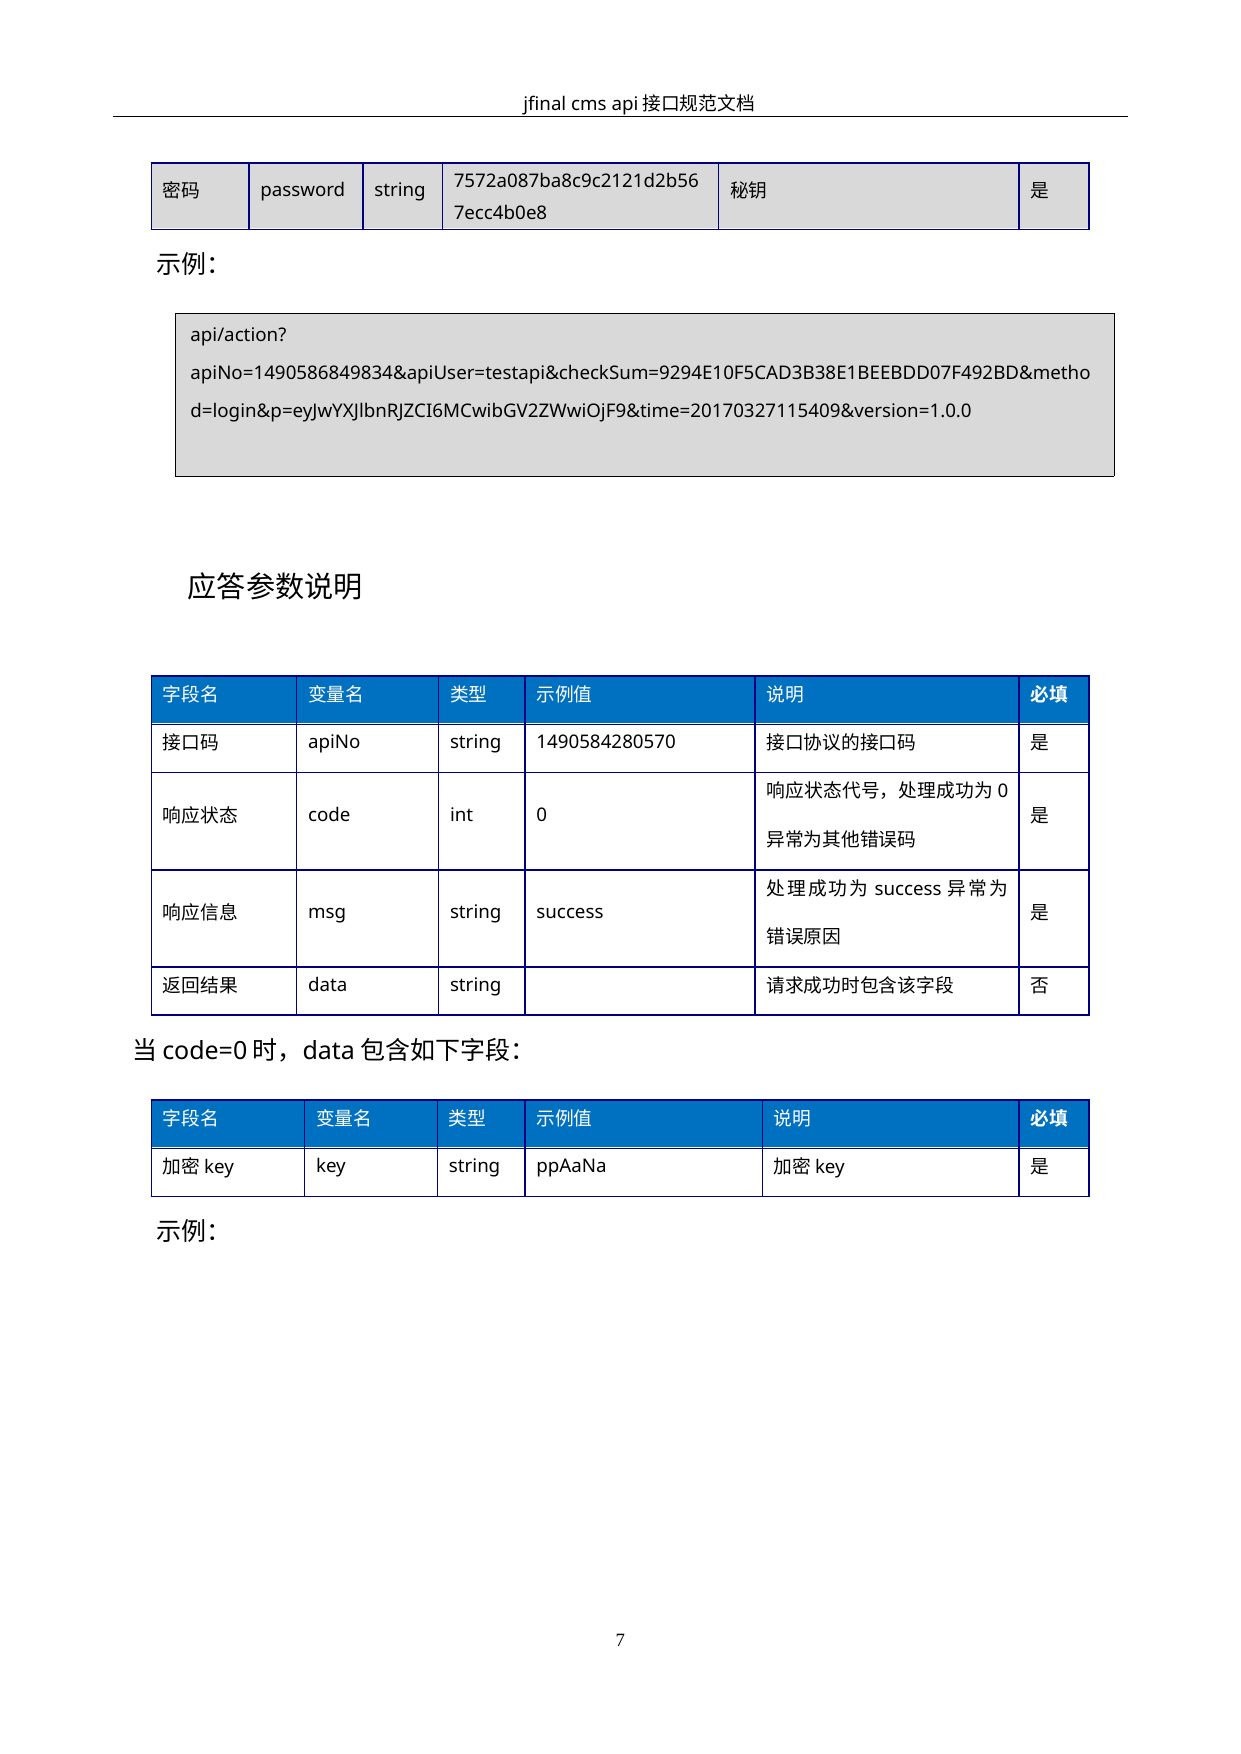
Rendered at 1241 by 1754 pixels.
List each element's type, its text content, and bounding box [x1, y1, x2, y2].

table_cell 加密key [763, 1149, 1018, 1196]
table_cell 秘钥 [719, 164, 1018, 228]
table_cell 密码 [152, 164, 248, 228]
table_cell 响应状态代号，处理成功为0异常为其他错误码 [756, 773, 1018, 869]
table_header 类型 [439, 677, 524, 723]
table_cell string [439, 871, 524, 966]
table_cell 是 [1020, 1149, 1088, 1196]
table_header 必填 [1020, 1101, 1088, 1147]
table_header 示例值 [526, 1101, 762, 1147]
table_cell 是 [1020, 871, 1088, 966]
table_cell 响应状态 [152, 773, 296, 869]
table_cell 接口协议的接口码 [756, 725, 1018, 772]
table_header 必填 [1020, 677, 1088, 723]
table_cell string [439, 725, 524, 772]
table_cell int [439, 773, 524, 869]
table_cell apiNo [297, 725, 438, 772]
table_cell 是 [1020, 164, 1088, 228]
table_header 说明 [756, 677, 1018, 723]
table_cell 返回结果 [152, 968, 296, 1014]
table_header 说明 [763, 1101, 1018, 1147]
table_cell data [297, 968, 438, 1014]
table_cell 处理成功为success异常为错误原因 [756, 871, 1018, 966]
table_cell 是 [1020, 725, 1088, 772]
table_cell code [297, 773, 438, 869]
table_cell 1490584280570 [526, 725, 754, 772]
table_cell ppAaNa [526, 1149, 762, 1196]
table_header 变量名 [297, 677, 438, 723]
table_cell 7572a087ba8c9c2121d2b567ecc4b0e8 [443, 164, 718, 228]
table_cell msg [297, 871, 438, 966]
text 示例： [112, 230, 1128, 295]
table_cell key [305, 1149, 437, 1196]
table_cell string [439, 968, 524, 1014]
table_cell success [526, 871, 754, 966]
table_cell 响应信息 [152, 871, 296, 966]
text 示例： [112, 1197, 1128, 1262]
table_header 字段名 [152, 1101, 304, 1147]
table_cell 接口码 [152, 725, 296, 772]
table_header 示例值 [526, 677, 754, 723]
table_cell 0 [526, 773, 754, 869]
table_cell string [438, 1149, 524, 1196]
table_cell 否 [1020, 968, 1088, 1014]
table_header 类型 [438, 1101, 524, 1147]
subtitle 应答参数说明 [187, 552, 1103, 617]
table_cell 请求成功时包含该字段 [756, 968, 1018, 1014]
table_cell 是 [1020, 773, 1088, 869]
text 当code=0时，data包含如下字段： [112, 1016, 1128, 1081]
table_cell [526, 968, 754, 1014]
table_cell string [364, 164, 442, 228]
table_header 变量名 [305, 1101, 437, 1147]
table_cell password [250, 164, 362, 228]
table_header 字段名 [152, 677, 296, 723]
table_cell 加密key [152, 1149, 304, 1196]
